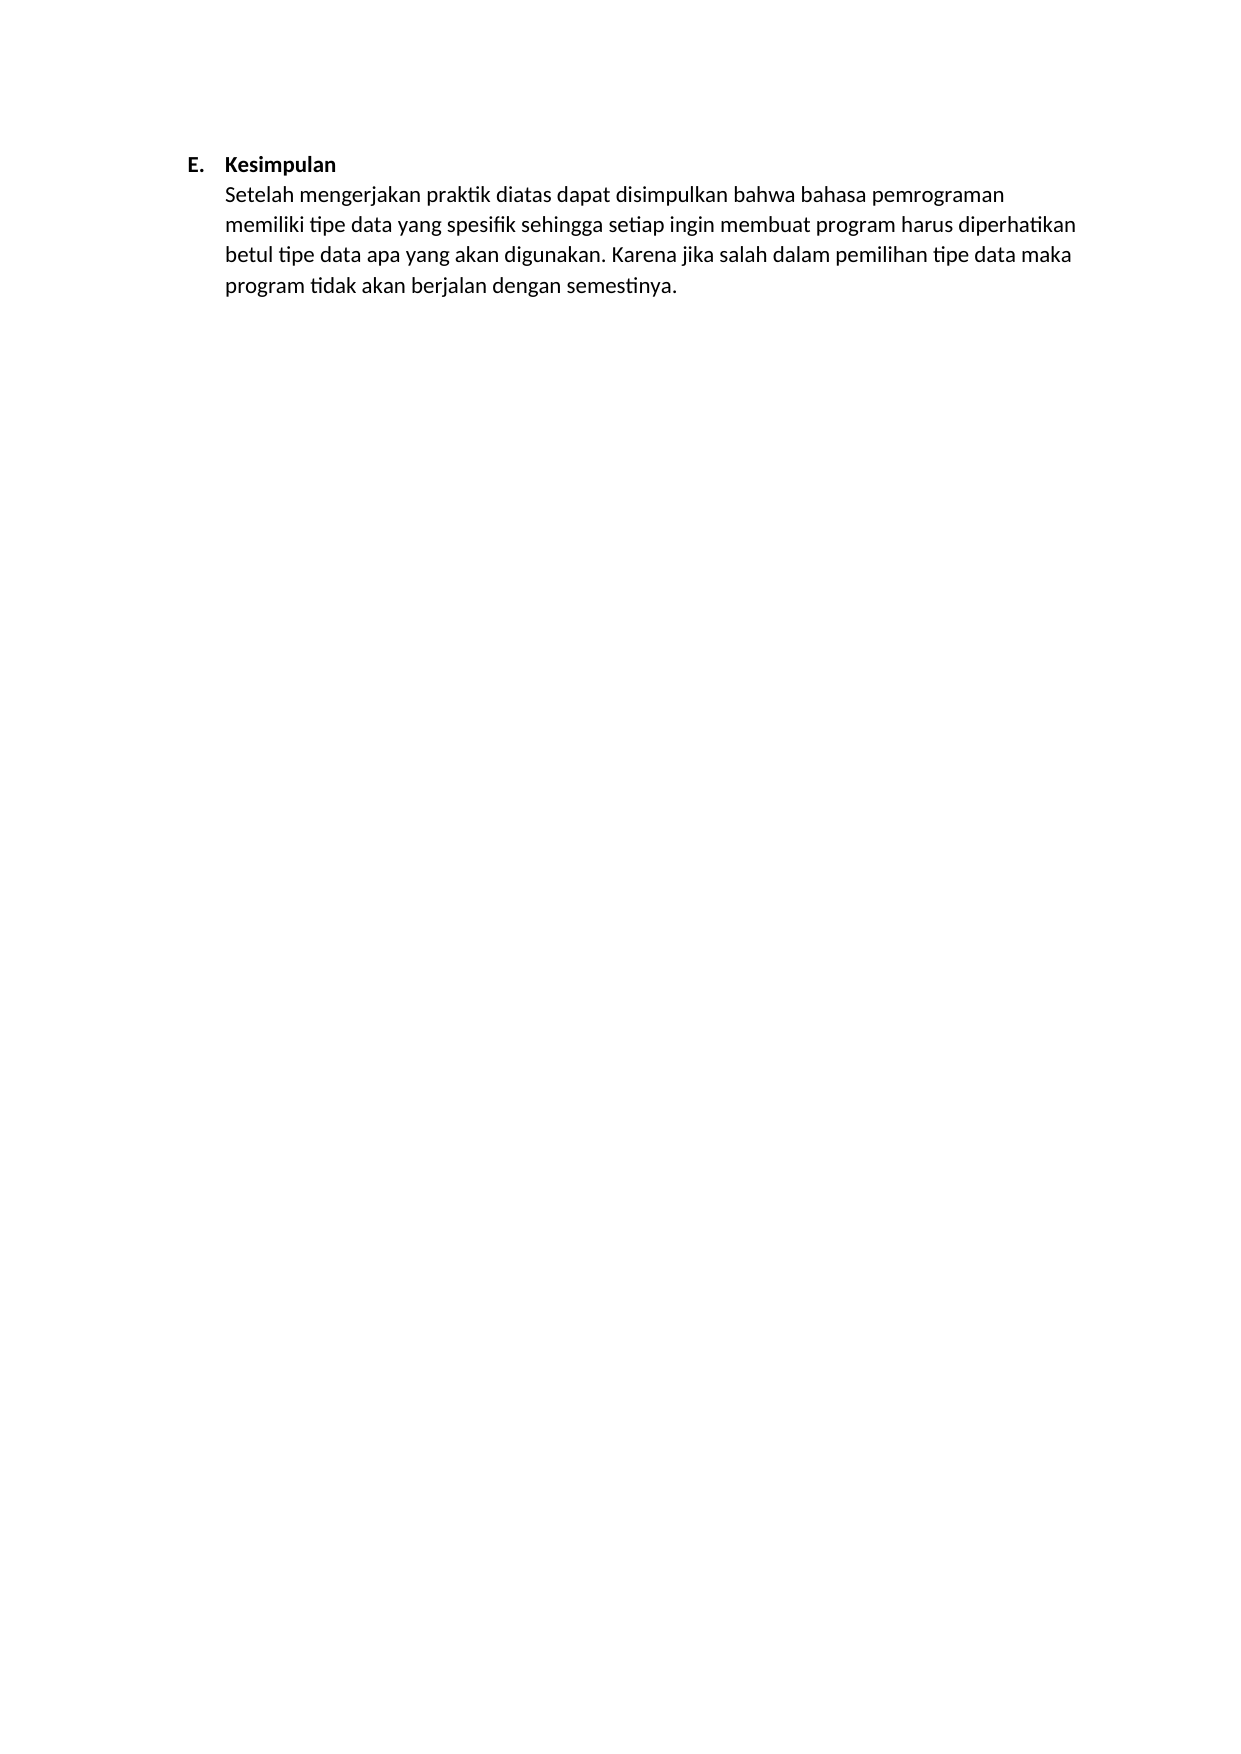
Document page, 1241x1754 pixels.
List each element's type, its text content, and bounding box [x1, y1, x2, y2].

list Setelah mengerjakan praktik diatas dapat disimpulkan bahwa bahasa pemrograman memiliki tipe data yang spesifik sehingga setiap ingin membuat program harus diperhatikan betul tipe data apa yang akan digunakan. Karena jika salah dalam pemilihan tipe data maka program tidak akan berjalan dengan semestinya. [225, 180, 1090, 299]
list Kesimpulan [187, 150, 1090, 178]
